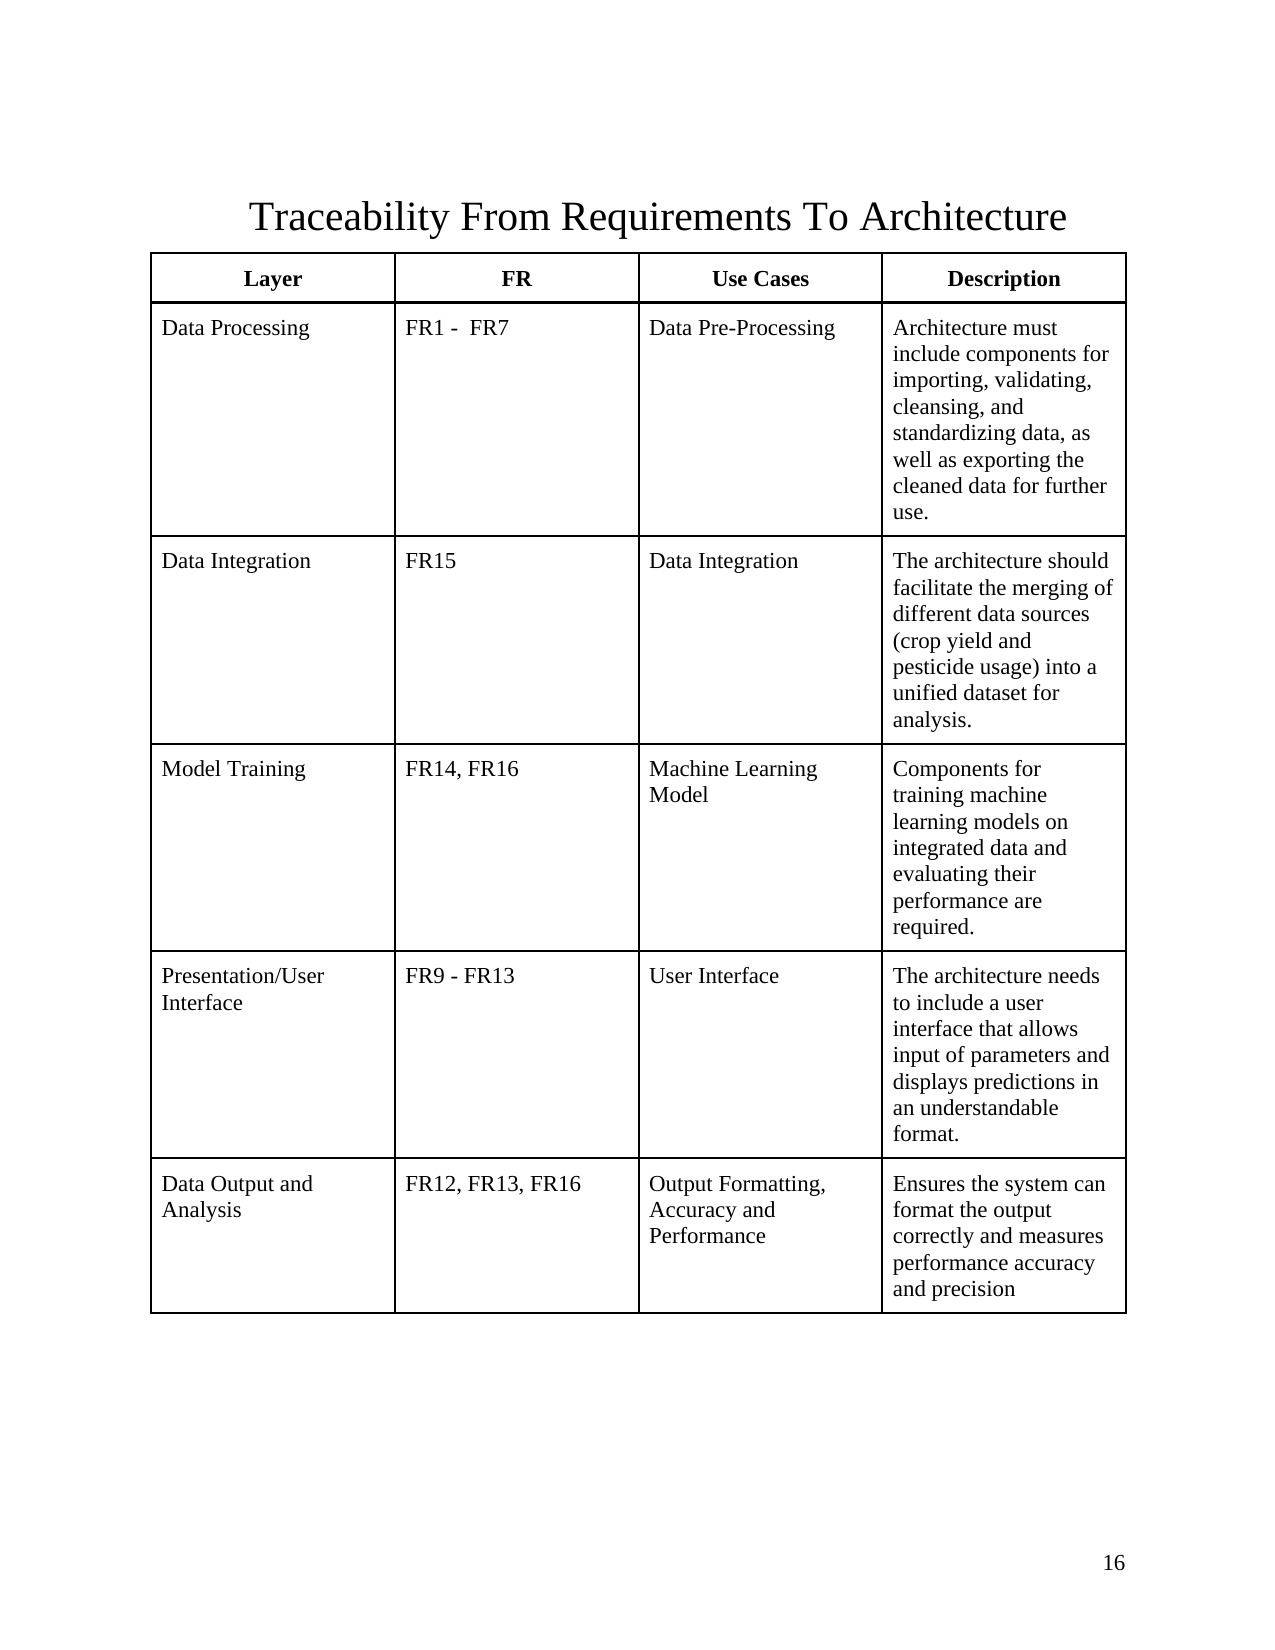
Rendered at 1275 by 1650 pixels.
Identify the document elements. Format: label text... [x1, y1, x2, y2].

table_cell FR1 - FR7 [396, 304, 638, 535]
table_cell FR14, FR16 [396, 745, 638, 950]
table_cell FR9 - FR13 [396, 952, 638, 1157]
table_header Description [883, 254, 1125, 301]
table_cell Ensures the system can format the output correctly and measures performance accuracy and precision [883, 1159, 1125, 1312]
table_cell Presentation/User Interface [152, 952, 394, 1157]
table_cell Model Training [152, 745, 394, 950]
table_cell The architecture needs to include a user interface that allows input of parameters and displays predictions in an understandable format. [883, 952, 1125, 1157]
table_cell Data Processing [152, 304, 394, 535]
table_cell Architecture must include components for importing, validating, cleansing, and standardizing data, as well as exporting the cleaned data for further use. [883, 304, 1125, 535]
table_cell Output Formatting, Accuracy and Performance [640, 1159, 881, 1312]
subtitle Traceability From Requirements To Architecture [150, 192, 1125, 239]
table_cell FR15 [396, 537, 638, 742]
table_cell FR12, FR13, FR16 [396, 1159, 638, 1312]
table_header FR [396, 254, 638, 301]
table_cell Data Integration [640, 537, 881, 742]
table_cell Data Pre-Processing [640, 304, 881, 535]
table_cell Data Output and Analysis [152, 1159, 394, 1312]
table_cell Machine Learning Model [640, 745, 881, 950]
table_cell Components for training machine learning models on integrated data and evaluating their performance are required. [883, 745, 1125, 950]
table_cell Data Integration [152, 537, 394, 742]
table_cell User Interface [640, 952, 881, 1157]
table_cell The architecture should facilitate the merging of different data sources (crop yield and pesticide usage) into a unified dataset for analysis. [883, 537, 1125, 742]
table_header Use Cases [640, 254, 881, 301]
table_header Layer [152, 254, 394, 301]
